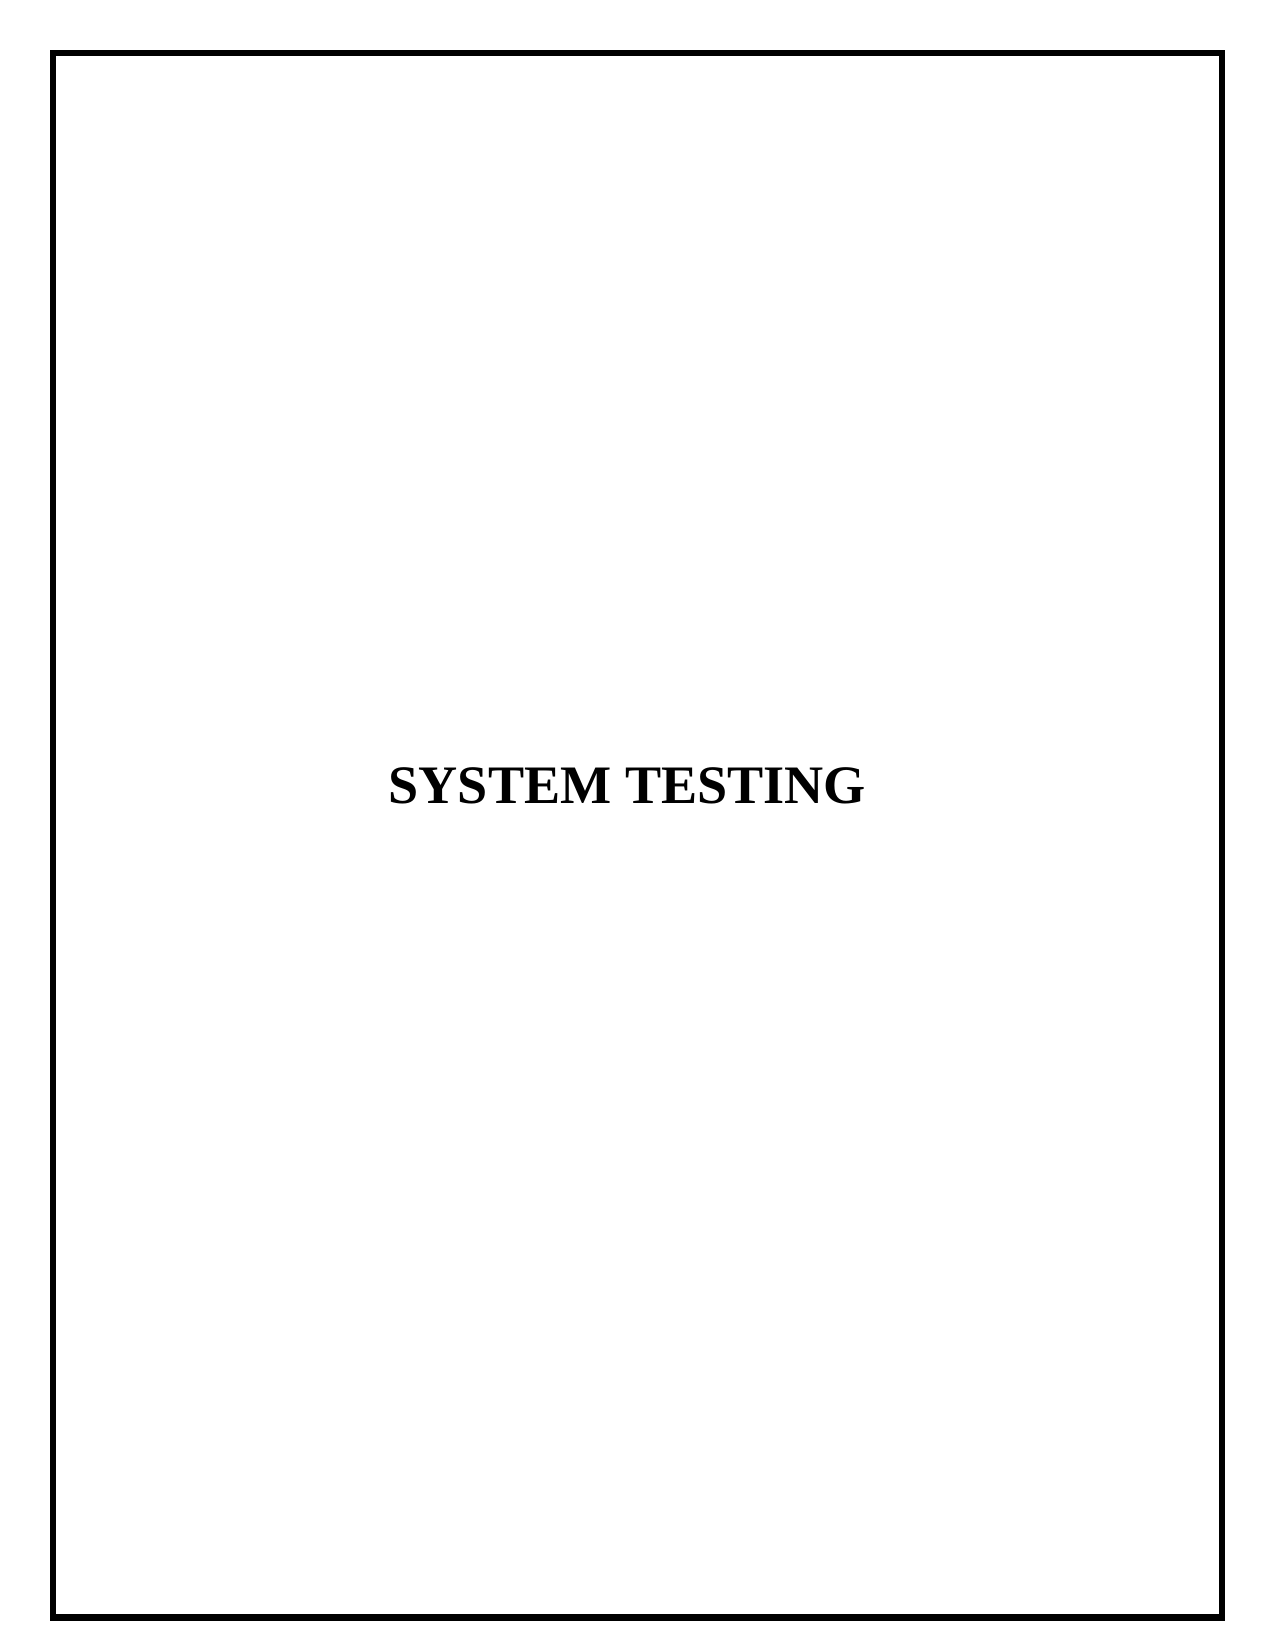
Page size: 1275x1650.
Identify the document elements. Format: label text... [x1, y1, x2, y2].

text SYSTEM TESTING [386, 753, 868, 815]
